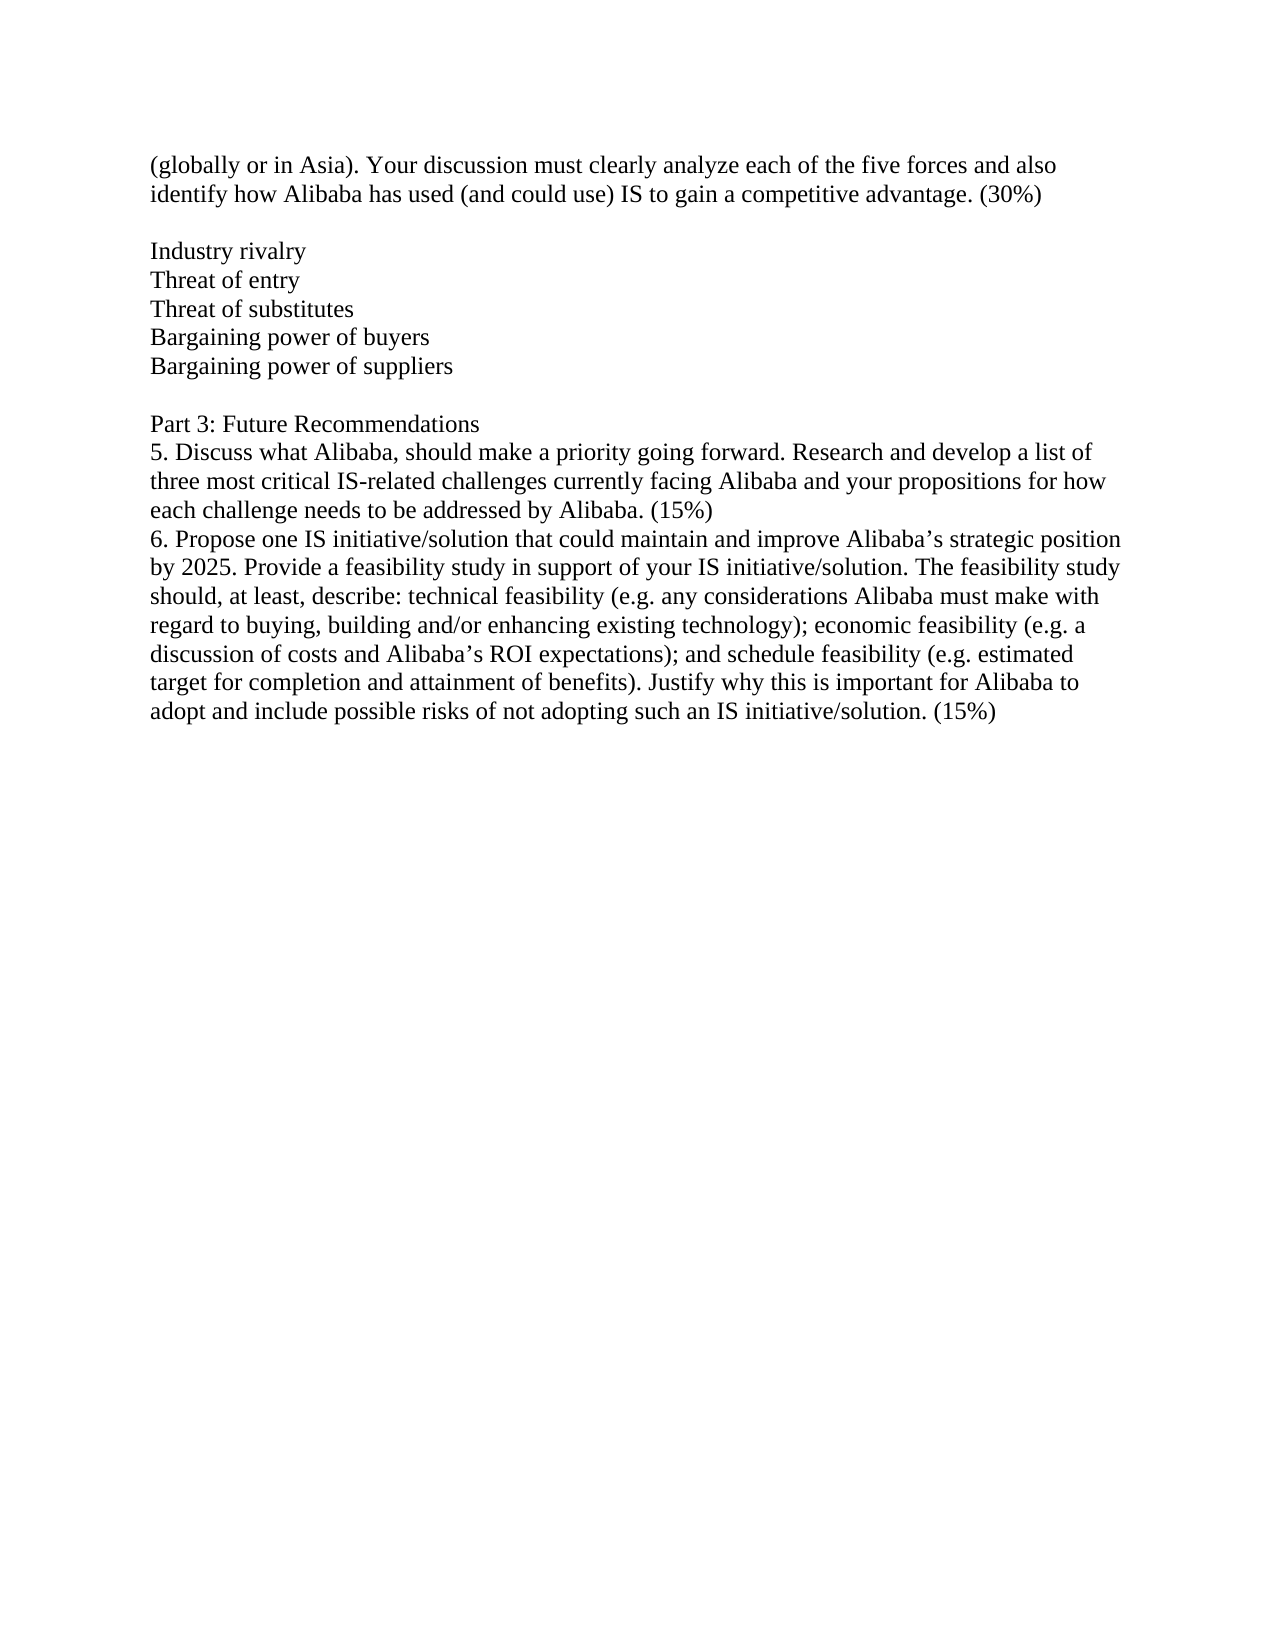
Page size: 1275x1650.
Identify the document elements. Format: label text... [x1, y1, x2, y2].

text Bargaining power of suppliers [150, 351, 1125, 380]
text Part 3: Future Recommendations [150, 409, 1125, 437]
text Threat of entry [150, 265, 1125, 294]
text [150, 150, 1125, 207]
text Industry rivalry [150, 236, 1125, 265]
text Bargaining power of buyers [150, 322, 1125, 351]
text Threat of substitutes [150, 294, 1125, 322]
text 5. Discuss what Alibaba, should make a priority going forward. Research and develop a list of three most critical IS-related challenges currently facing Alibaba and your propositions for how each challenge needs to be addressed by Alibaba. (15%) [150, 437, 1125, 524]
text 6. Propose one IS initiative/solution that could maintain and improve Alibaba’s strategic position by 2025. Provide a feasibility study in support of your IS initiative/solution. The feasibility study should, at least, describe: technical feasibility (e.g. any considerations Alibaba must make with regard to buying, building and/or enhancing existing technology); economic feasibility (e.g. a discussion of costs and Alibaba’s ROI expectations); and schedule feasibility (e.g. estimated target for completion and attainment of benefits). Justify why this is important for Alibaba to adopt and include possible risks of not adopting such an IS initiative/solution. (15%) [150, 524, 1125, 725]
